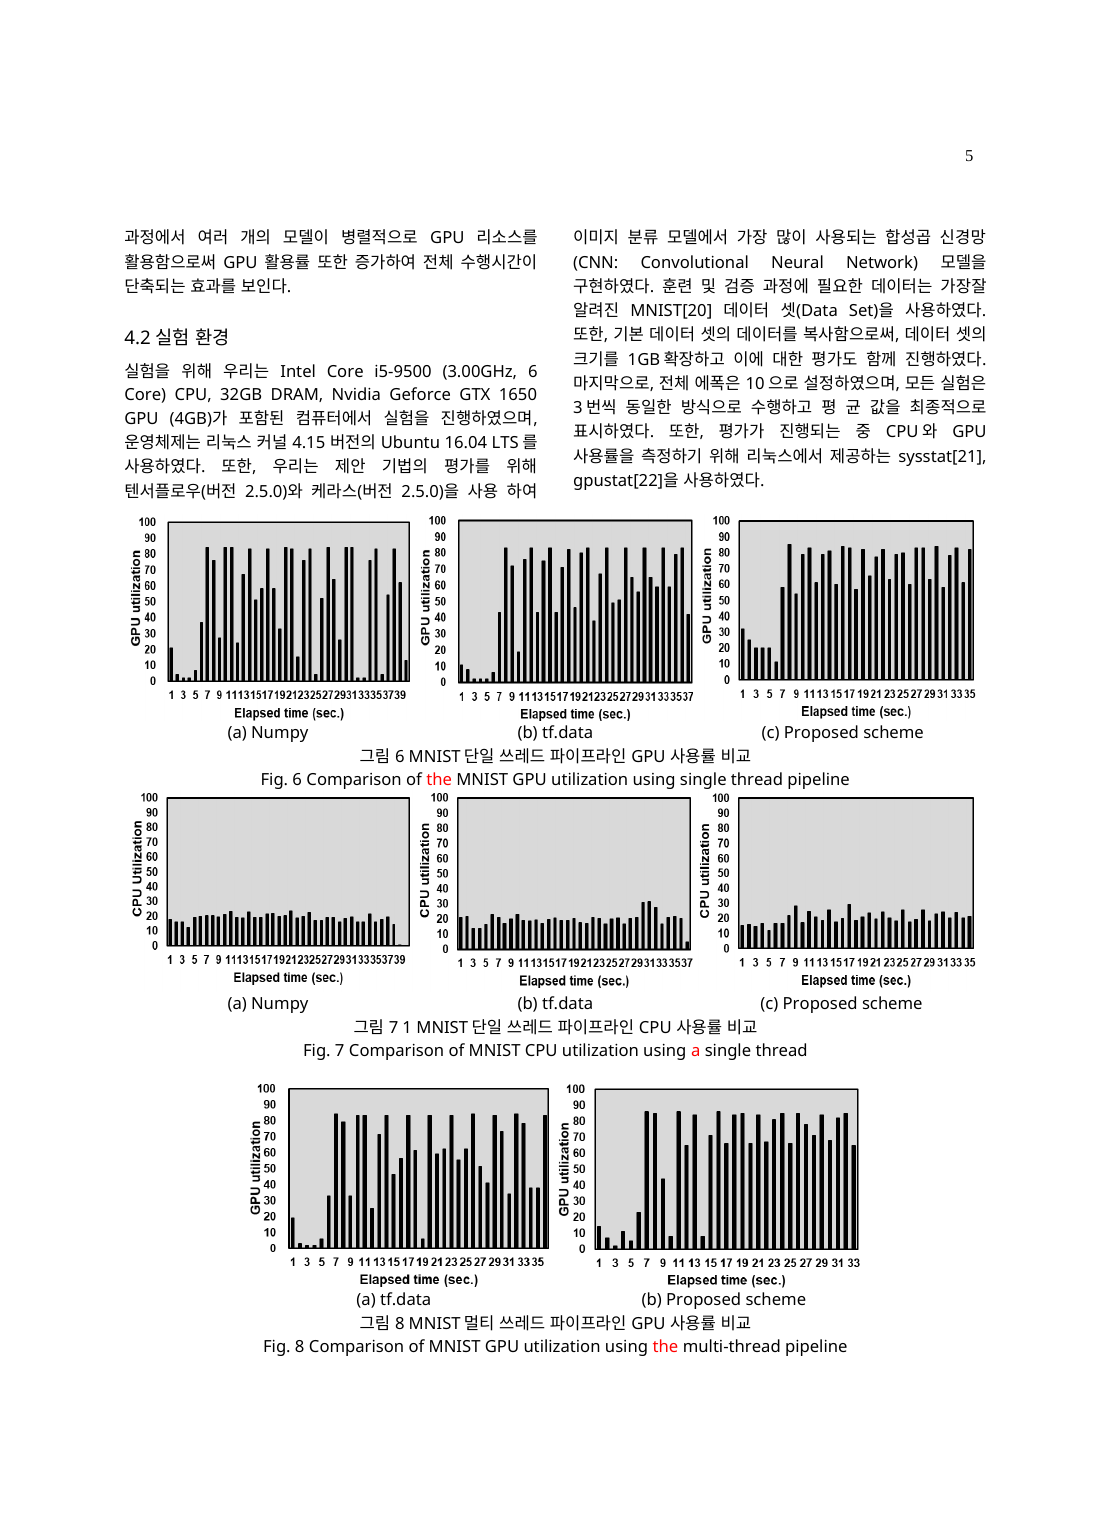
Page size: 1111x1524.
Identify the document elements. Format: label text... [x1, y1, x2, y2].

table_header (a) Numpy [124, 991, 411, 1014]
table_header (b) tf.data [411, 992, 699, 1014]
table_header (a) Numpy [124, 721, 411, 743]
picture [127, 514, 984, 721]
table_header (c) Proposed scheme [699, 721, 986, 743]
table_header (b) Proposed scheme [541, 1288, 864, 1310]
text 실험을 위해 우리는 Intel Core i5-9500 (3.00GHz, 6 Core) CPU, 32GB DRAM, Nvidia Geforce GTX 1650 GPU (4GB)가 포함된 컴퓨터에서 실험을 진행하였으며, 운영체제는 리눅스 커널 4.15 버전의 Ubuntu 16.04 LTS를 사용하였다. 또한, 우리는 제안 기법의 평가를 위해 텐서플로우(버전 2.5.0)와 케라스(버전 2.5.0)을 사용 하여 이미지 분류 모델에서 가장 많이 사용되는 합성곱 신경망(CNN: Convolutional Neural Network) 모델을 구현하였다. 훈련 및 검증 과정에 필요한 데이터는 가장잘 알려진 MNIST[20] 데이터 셋(Data Set)을 사용하였다. 또한, 기본 데이터 셋의 데이터를 복사함으로써, 데이터 셋의 크기를 1GB확장하고 이에 대한 평가도 함께 진행하였다. 마지막으로, 전체 에폭은 10으로 설정하였으며, 모든 실험은 3번씩 동일한 방식으로 수행하고 평 균 값을 최종적으로 표시하였다. 또한, 평가가 진행되는 중 CPU와 GPU사용률을 측정하기 위해 리눅스에서 제공하는 sysstat[21], gpustat[22]을 사용하였다. [573, 224, 986, 491]
table_header (c) Proposed scheme [699, 991, 986, 1014]
picture [127, 790, 984, 992]
text 4.2 실험 환경 [124, 322, 537, 349]
text Fig. 7 Comparison of MNIST CPU utilization using a single thread [124, 1038, 986, 1061]
table_header (a) tf.data [246, 1288, 541, 1310]
picture [245, 1080, 866, 1288]
text 그림 7 1 MNIST단일 쓰레드 파이프라인 CPU 사용률 비교 [124, 1014, 986, 1038]
table_header (b) tf.data [411, 721, 699, 743]
text 그림 8 MNIST멀티 쓰레드 파이프라인 GPU 사용률 비교 [124, 1310, 986, 1334]
text 실험을 위해 우리는 Intel Core i5-9500 (3.00GHz, 6 Core) CPU, 32GB DRAM, Nvidia Geforce GTX 1650 GPU (4GB)가 포함된 컴퓨터에서 실험을 진행하였으며, 운영체제는 리눅스 커널 4.15 버전의 Ubuntu 16.04 LTS를 사용하였다. 또한, 우리는 제안 기법의 평가를 위해 텐서플로우(버전 2.5.0)와 케라스(버전 2.5.0)을 사용 하여 이미지 분류 모델에서 가장 많이 사용되는 합성곱 신경망(CNN: Convolutional Neural Network) 모델을 구현하였다. 훈련 및 검증 과정에 필요한 데이터는 가장잘 알려진 MNIST[20] 데이터 셋(Data Set)을 사용하였다. 또한, 기본 데이터 셋의 데이터를 복사함으로써, 데이터 셋의 크기를 1GB확장하고 이에 대한 평가도 함께 진행하였다. 마지막으로, 전체 에폭은 10으로 설정하였으며, 모든 실험은 3번씩 동일한 방식으로 수행하고 평 균 값을 최종적으로 표시하였다. 또한, 평가가 진행되는 중 CPU와 GPU사용률을 측정하기 위해 리눅스에서 제공하는 sysstat[21], gpustat[22]을 사용하였다. [124, 358, 537, 502]
text Fig. 8 Comparison of MNIST GPU utilization using the multi-thread pipeline [124, 1334, 986, 1357]
text Fig. 6 Comparison of the MNIST GPU utilization using single thread pipeline [124, 768, 986, 790]
text 그림 6 MNIST단일 쓰레드 파이프라인 GPU 사용률 비교 [124, 743, 986, 768]
